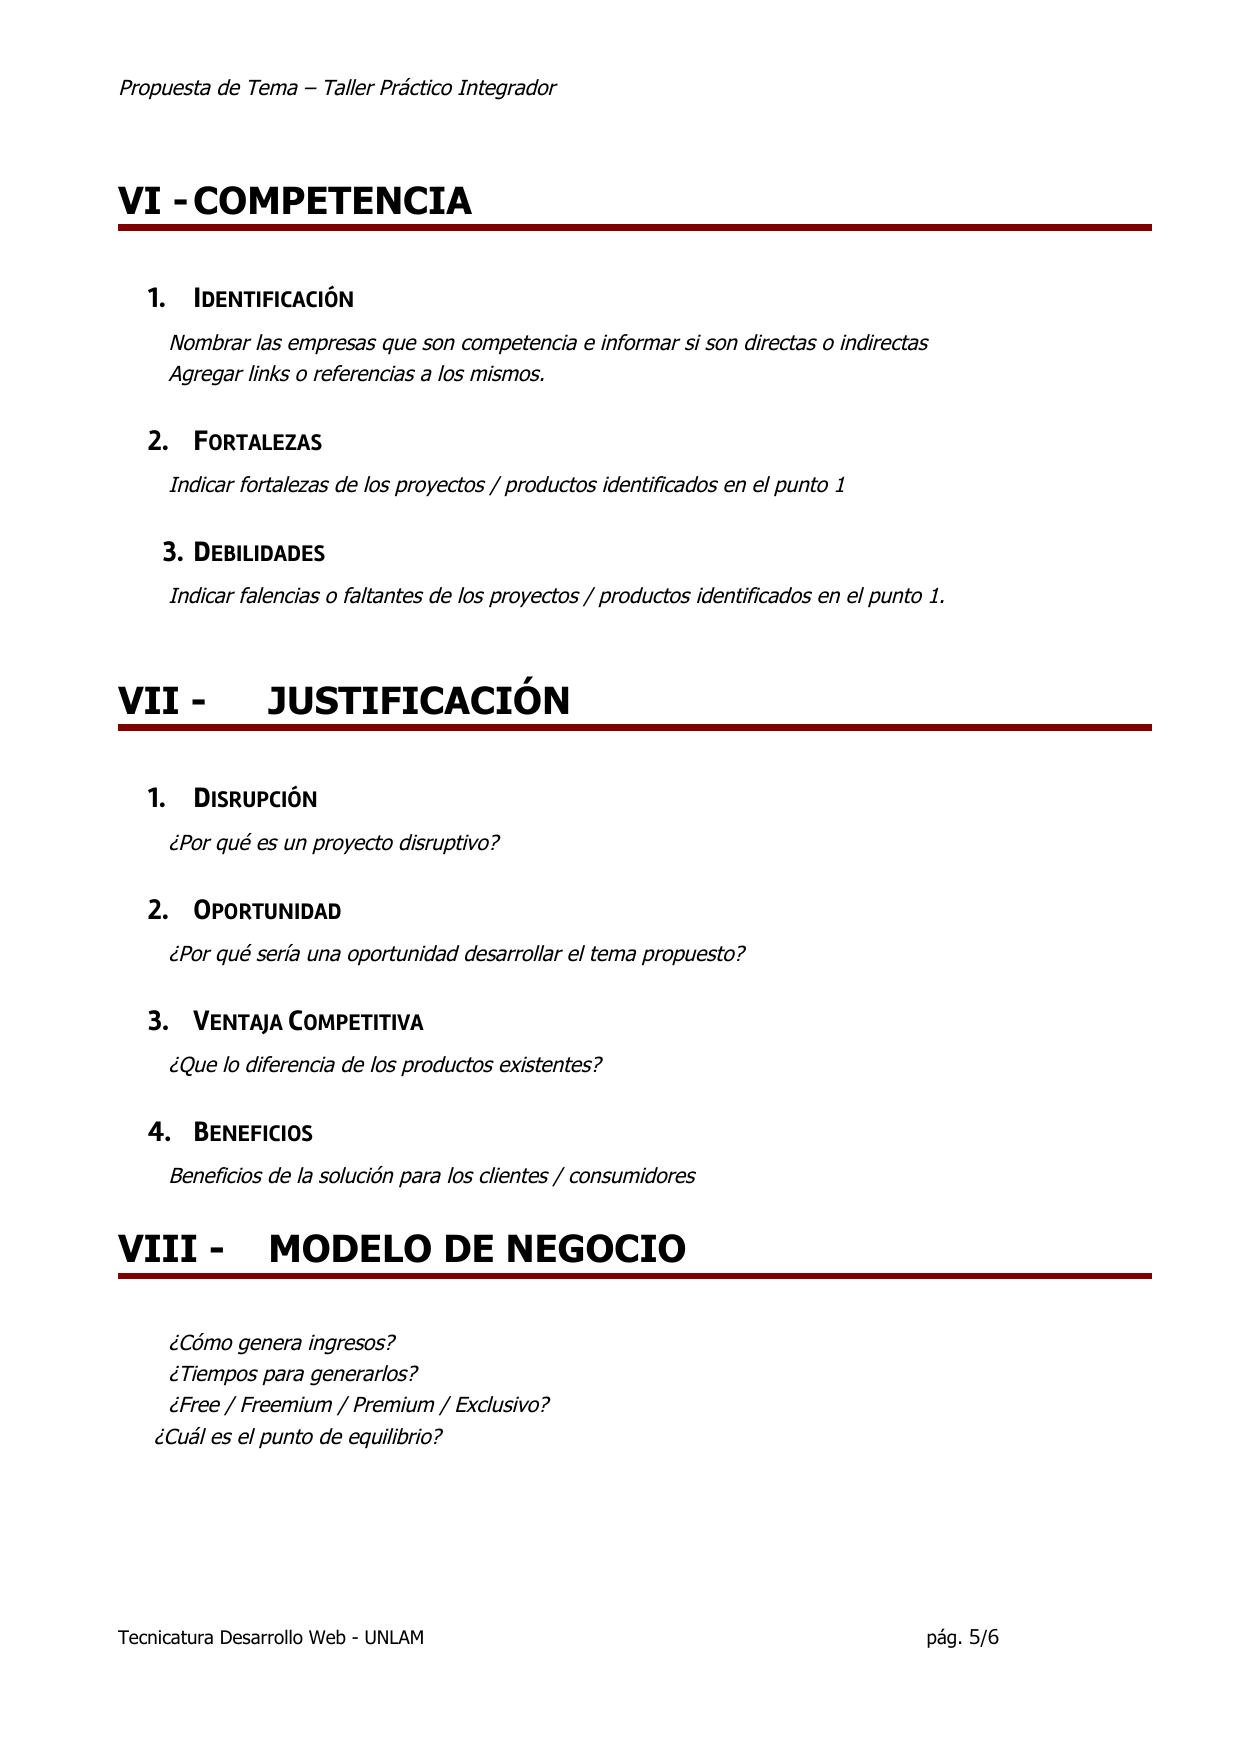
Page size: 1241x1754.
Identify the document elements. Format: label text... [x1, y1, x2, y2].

subtitle Ventaja Competitiva [133, 1003, 1152, 1039]
text Indicar falencias o faltantes de los proyectos / productos identificados en el punto 1. [133, 583, 1152, 608]
subtitle Oportunidad [133, 892, 1152, 928]
text ¿Por qué sería una oportunidad desarrollar el tema propuesto? [133, 940, 1152, 965]
text Indicar fortalezas de los proyectos / productos identificados en el punto 1 [133, 472, 1152, 497]
list JUSTIFICACIÓN [118, 677, 1152, 724]
text ¿Que lo diferencia de los productos existentes? [133, 1051, 1152, 1077]
text Beneficios de la solución para los clientes / consumidores [133, 1162, 1152, 1188]
text ¿Tiempos para generarlos? [133, 1361, 1152, 1386]
subtitle Beneficios [133, 1114, 1152, 1150]
subtitle Debilidades [133, 534, 1152, 570]
text Agregar links o referencias a los mismos. [133, 361, 1152, 386]
text ¿Cuál es el punto de equilibrio? [118, 1423, 1152, 1449]
text Nombrar las empresas que son competencia e informar si son directas o indirectas [133, 329, 1152, 354]
list MODELO DE NEGOCIO [118, 1225, 1152, 1273]
subtitle Disrupción [133, 781, 1152, 817]
text ¿Por qué es un proyecto disruptivo? [133, 829, 1152, 854]
list COMPETENCIA [118, 177, 1152, 224]
text ¿Free / Freemium / Premium / Exclusivo? [133, 1392, 1152, 1417]
subtitle Identificación [133, 281, 1152, 317]
text ¿Cómo genera ingresos? [133, 1329, 1152, 1354]
subtitle Fortalezas [133, 423, 1152, 459]
